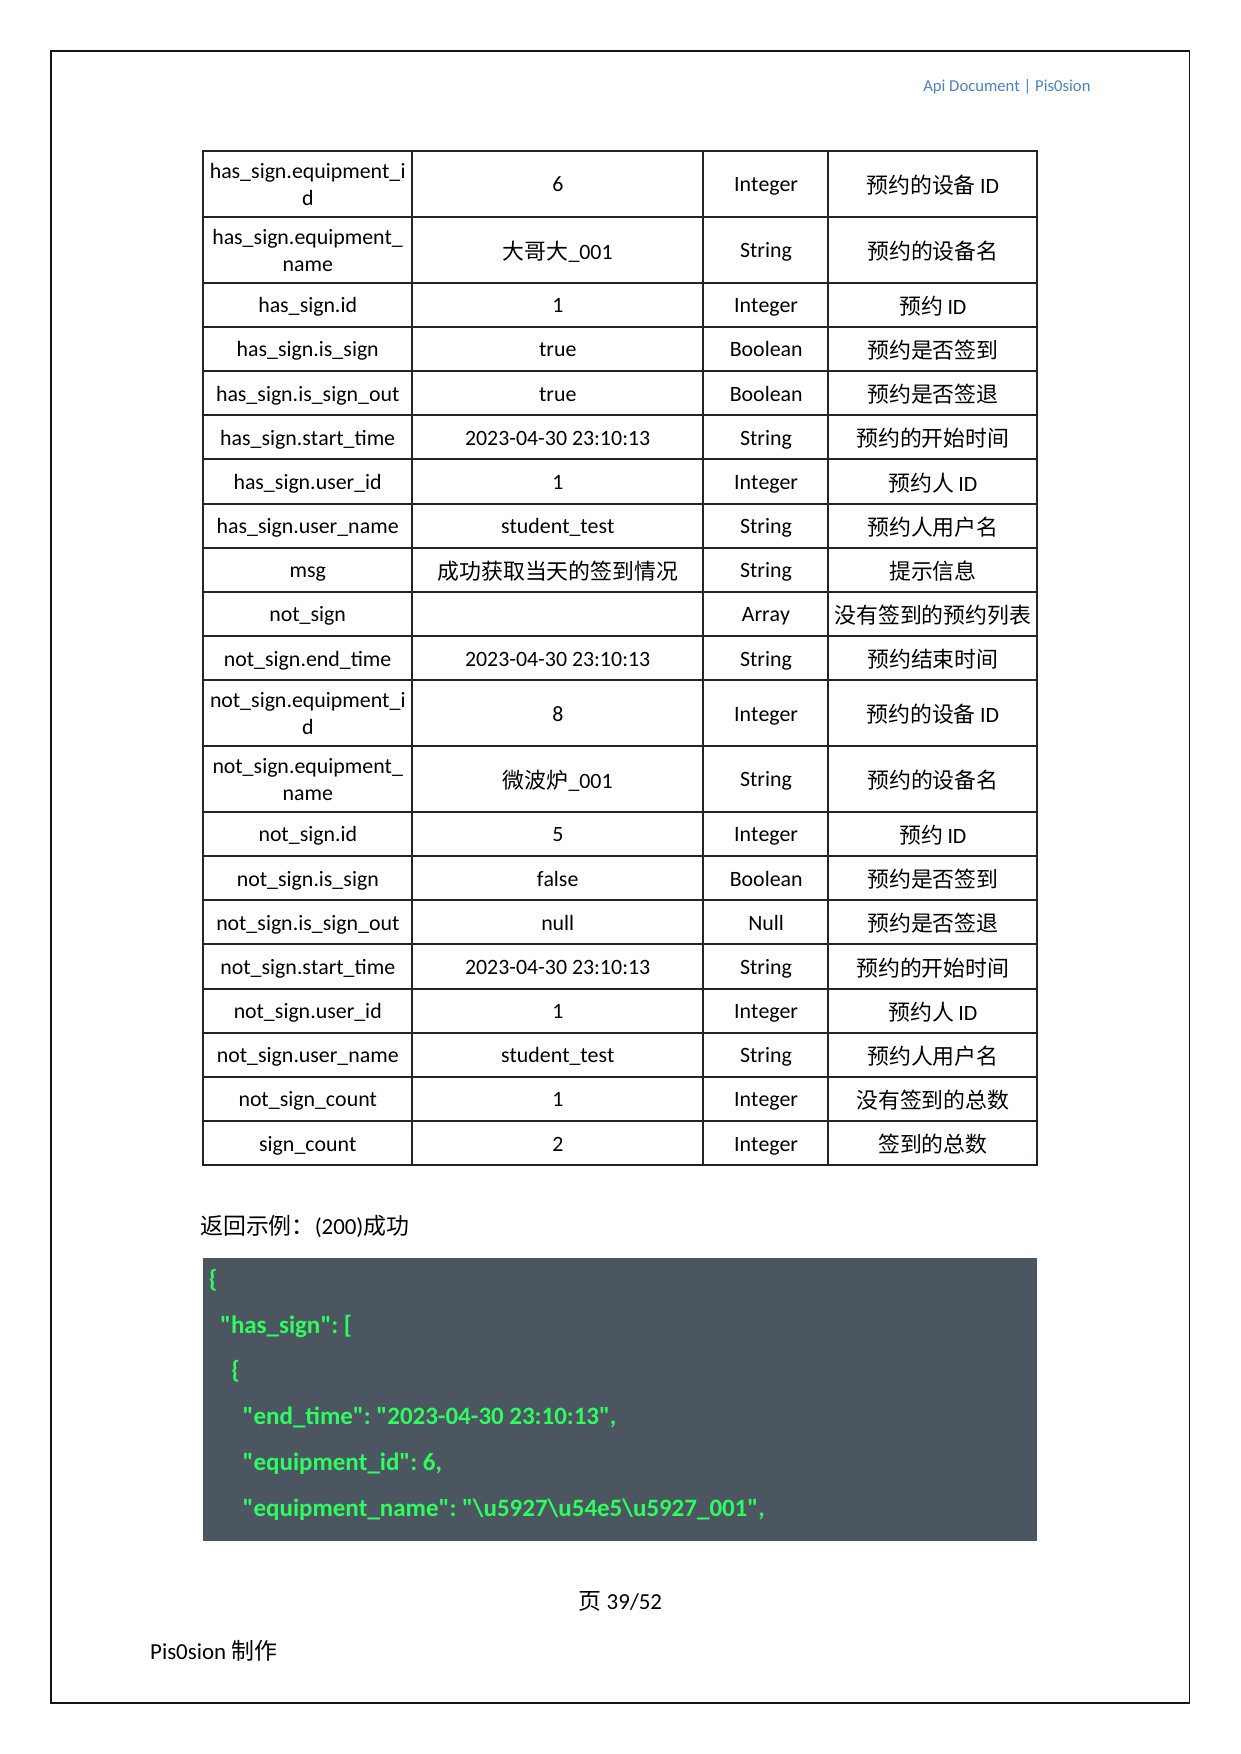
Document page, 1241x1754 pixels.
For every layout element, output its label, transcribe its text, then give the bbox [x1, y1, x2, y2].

table_cell 预约人ID [829, 460, 1036, 502]
table_cell has_sign.is_sign [204, 328, 411, 370]
table_cell 2 [413, 1122, 702, 1164]
table_cell 预约人用户名 [829, 505, 1036, 547]
table_cell not_sign.id [204, 813, 411, 855]
table_cell not_sign.start_time [204, 945, 411, 987]
table_cell not_sign.is_sign_out [204, 901, 411, 943]
table_cell 没有签到的总数 [829, 1078, 1036, 1120]
table_cell msg [204, 549, 411, 591]
table_cell 预约的设备ID [829, 152, 1036, 216]
table_cell 大哥大_001 [413, 218, 702, 282]
table_cell false [413, 857, 702, 899]
table_cell student_test [413, 1034, 702, 1076]
table_cell Integer [704, 1122, 827, 1164]
table_cell 预约是否签退 [829, 901, 1036, 943]
table_cell Array [704, 593, 827, 635]
table_cell sign_count [204, 1122, 411, 1164]
table_cell not_sign.user_name [204, 1034, 411, 1076]
table_cell 没有签到的预约列表 [829, 593, 1036, 635]
table_cell Null [704, 901, 827, 943]
table_cell 5 [413, 813, 702, 855]
table_cell 预约结束时间 [829, 637, 1036, 679]
table_cell Integer [704, 1078, 827, 1120]
table_cell String [704, 218, 827, 282]
table_cell Integer [704, 813, 827, 855]
table_cell not_sign.end_time [204, 637, 411, 679]
table_cell Boolean [704, 372, 827, 414]
table_cell 2023-04-30 23:10:13 [413, 945, 702, 987]
table_cell 8 [413, 681, 702, 745]
table_cell String [704, 549, 827, 591]
table_cell Integer [704, 990, 827, 1032]
table_cell Integer [704, 284, 827, 326]
table_cell not_sign.equipment_id [204, 681, 411, 745]
table_cell Integer [704, 152, 827, 216]
table_cell 预约人ID [829, 990, 1036, 1032]
table_cell has_sign.is_sign_out [204, 372, 411, 414]
table_cell 签到的总数 [829, 1122, 1036, 1164]
table_cell 1 [413, 1078, 702, 1120]
table_cell 2023-04-30 23:10:13 [413, 637, 702, 679]
table_cell 预约是否签到 [829, 857, 1036, 899]
table_cell String [704, 747, 827, 811]
table_cell has_sign.user_id [204, 460, 411, 502]
table_cell 预约ID [829, 813, 1036, 855]
table_cell Integer [704, 460, 827, 502]
table_cell true [413, 372, 702, 414]
table_cell 预约是否签到 [829, 328, 1036, 370]
table_cell 1 [413, 284, 702, 326]
table_cell 预约是否签退 [829, 372, 1036, 414]
table_cell String [704, 945, 827, 987]
table_cell Integer [704, 681, 827, 745]
table_cell Boolean [704, 328, 827, 370]
table_cell has_sign.id [204, 284, 411, 326]
table_cell 预约的开始时间 [829, 945, 1036, 987]
table_cell true [413, 328, 702, 370]
table_cell 预约的开始时间 [829, 416, 1036, 458]
table_cell 1 [413, 460, 702, 502]
table_cell 1 [413, 990, 702, 1032]
table_cell 微波炉_001 [413, 747, 702, 811]
table_cell not_sign.equipment_name [204, 747, 411, 811]
table_cell student_test [413, 505, 702, 547]
text 返回示例：(200)成功 [200, 1208, 1090, 1241]
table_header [203, 1258, 1037, 1541]
table_cell has_sign.equipment_id [204, 152, 411, 216]
table_cell 预约的设备名 [829, 747, 1036, 811]
table_cell not_sign [204, 593, 411, 635]
table_cell has_sign.start_time [204, 416, 411, 458]
table_cell String [704, 505, 827, 547]
table_cell null [413, 901, 702, 943]
table_cell String [704, 416, 827, 458]
table_cell String [704, 1034, 827, 1076]
table_cell 预约的设备ID [829, 681, 1036, 745]
table_cell 预约ID [829, 284, 1036, 326]
table_cell has_sign.user_name [204, 505, 411, 547]
table_cell not_sign.user_id [204, 990, 411, 1032]
table_cell [413, 593, 702, 635]
table_cell not_sign.is_sign [204, 857, 411, 899]
table_cell has_sign.equipment_name [204, 218, 411, 282]
table_cell Boolean [704, 857, 827, 899]
table_cell 2023-04-30 23:10:13 [413, 416, 702, 458]
table_cell 预约的设备名 [829, 218, 1036, 282]
table_cell 预约人用户名 [829, 1034, 1036, 1076]
table_cell 成功获取当天的签到情况 [413, 549, 702, 591]
table_cell 6 [413, 152, 702, 216]
table_cell not_sign_count [204, 1078, 411, 1120]
table_cell 提示信息 [829, 549, 1036, 591]
table_cell String [704, 637, 827, 679]
